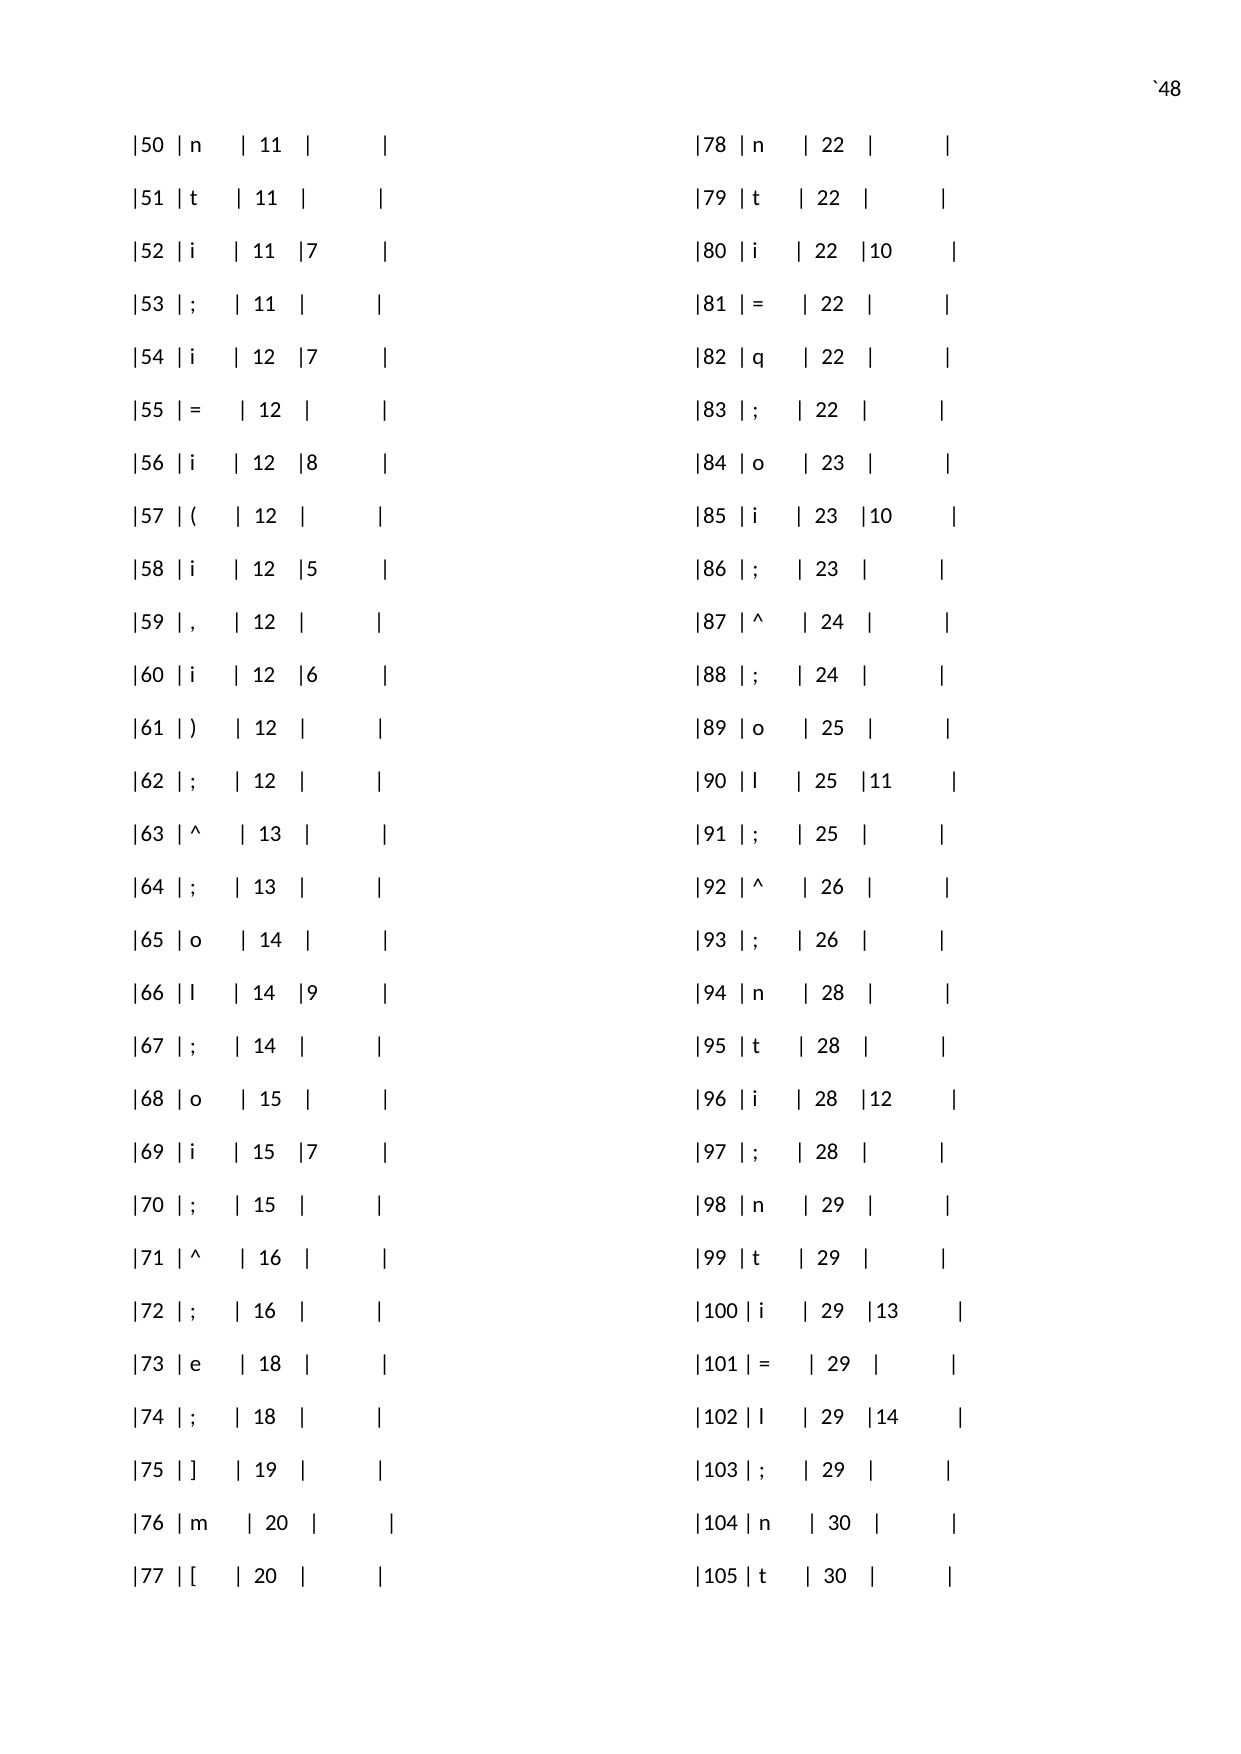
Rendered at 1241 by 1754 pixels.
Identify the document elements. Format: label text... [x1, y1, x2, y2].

text |70 | ; | 15 | | [130, 1190, 619, 1218]
text |95 | t | 28 | | [692, 1031, 1181, 1059]
text |87 | ^ | 24 | | [692, 607, 1181, 635]
text |68 | o | 15 | | [130, 1084, 619, 1112]
text |80 | i | 22 |10 | [692, 236, 1181, 264]
text |60 | i | 12 |6 | [130, 660, 619, 688]
text |58 | i | 12 |5 | [130, 554, 619, 582]
text |102 | l | 29 |14 | [692, 1402, 1181, 1430]
text |65 | o | 14 | | [130, 925, 619, 953]
text |84 | o | 23 | | [692, 448, 1181, 476]
text |98 | n | 29 | | [692, 1190, 1181, 1218]
text |88 | ; | 24 | | [692, 660, 1181, 688]
text |73 | e | 18 | | [130, 1349, 619, 1377]
text |64 | ; | 13 | | [130, 872, 619, 900]
text |85 | i | 23 |10 | [692, 501, 1181, 529]
text |59 | , | 12 | | [130, 607, 619, 635]
text |103 | ; | 29 | | [692, 1455, 1181, 1483]
text |78 | n | 22 | | [692, 130, 1181, 158]
text |91 | ; | 25 | | [692, 819, 1181, 847]
text |55 | = | 12 | | [130, 395, 619, 423]
text |76 | m | 20 | | [130, 1508, 619, 1536]
text |53 | ; | 11 | | [130, 289, 619, 317]
text |97 | ; | 28 | | [692, 1137, 1181, 1165]
text |86 | ; | 23 | | [692, 554, 1181, 582]
text |50 | n | 11 | | [130, 130, 619, 158]
text |66 | l | 14 |9 | [130, 978, 619, 1006]
text |69 | i | 15 |7 | [130, 1137, 619, 1165]
text |81 | = | 22 | | [692, 289, 1181, 317]
text |77 | [ | 20 | | [130, 1561, 619, 1589]
text |57 | ( | 12 | | [130, 501, 619, 529]
text |89 | o | 25 | | [692, 713, 1181, 741]
text |82 | q | 22 | | [692, 342, 1181, 370]
text |92 | ^ | 26 | | [692, 872, 1181, 900]
text |52 | i | 11 |7 | [130, 236, 619, 264]
text |61 | ) | 12 | | [130, 713, 619, 741]
text |94 | n | 28 | | [692, 978, 1181, 1006]
text |63 | ^ | 13 | | [130, 819, 619, 847]
text |104 | n | 30 | | [692, 1508, 1181, 1536]
text |75 | ] | 19 | | [130, 1455, 619, 1483]
text |72 | ; | 16 | | [130, 1296, 619, 1324]
text |90 | l | 25 |11 | [692, 766, 1181, 794]
text |99 | t | 29 | | [692, 1243, 1181, 1271]
text |71 | ^ | 16 | | [130, 1243, 619, 1271]
text |67 | ; | 14 | | [130, 1031, 619, 1059]
text |54 | i | 12 |7 | [130, 342, 619, 370]
text |96 | i | 28 |12 | [692, 1084, 1181, 1112]
text |83 | ; | 22 | | [692, 395, 1181, 423]
text |105 | t | 30 | | [692, 1561, 1181, 1589]
text |101 | = | 29 | | [692, 1349, 1181, 1377]
text |62 | ; | 12 | | [130, 766, 619, 794]
text |100 | i | 29 |13 | [692, 1296, 1181, 1324]
text |93 | ; | 26 | | [692, 925, 1181, 953]
text |51 | t | 11 | | [130, 183, 619, 211]
text |56 | i | 12 |8 | [130, 448, 619, 476]
text |74 | ; | 18 | | [130, 1402, 619, 1430]
text |79 | t | 22 | | [692, 183, 1181, 211]
